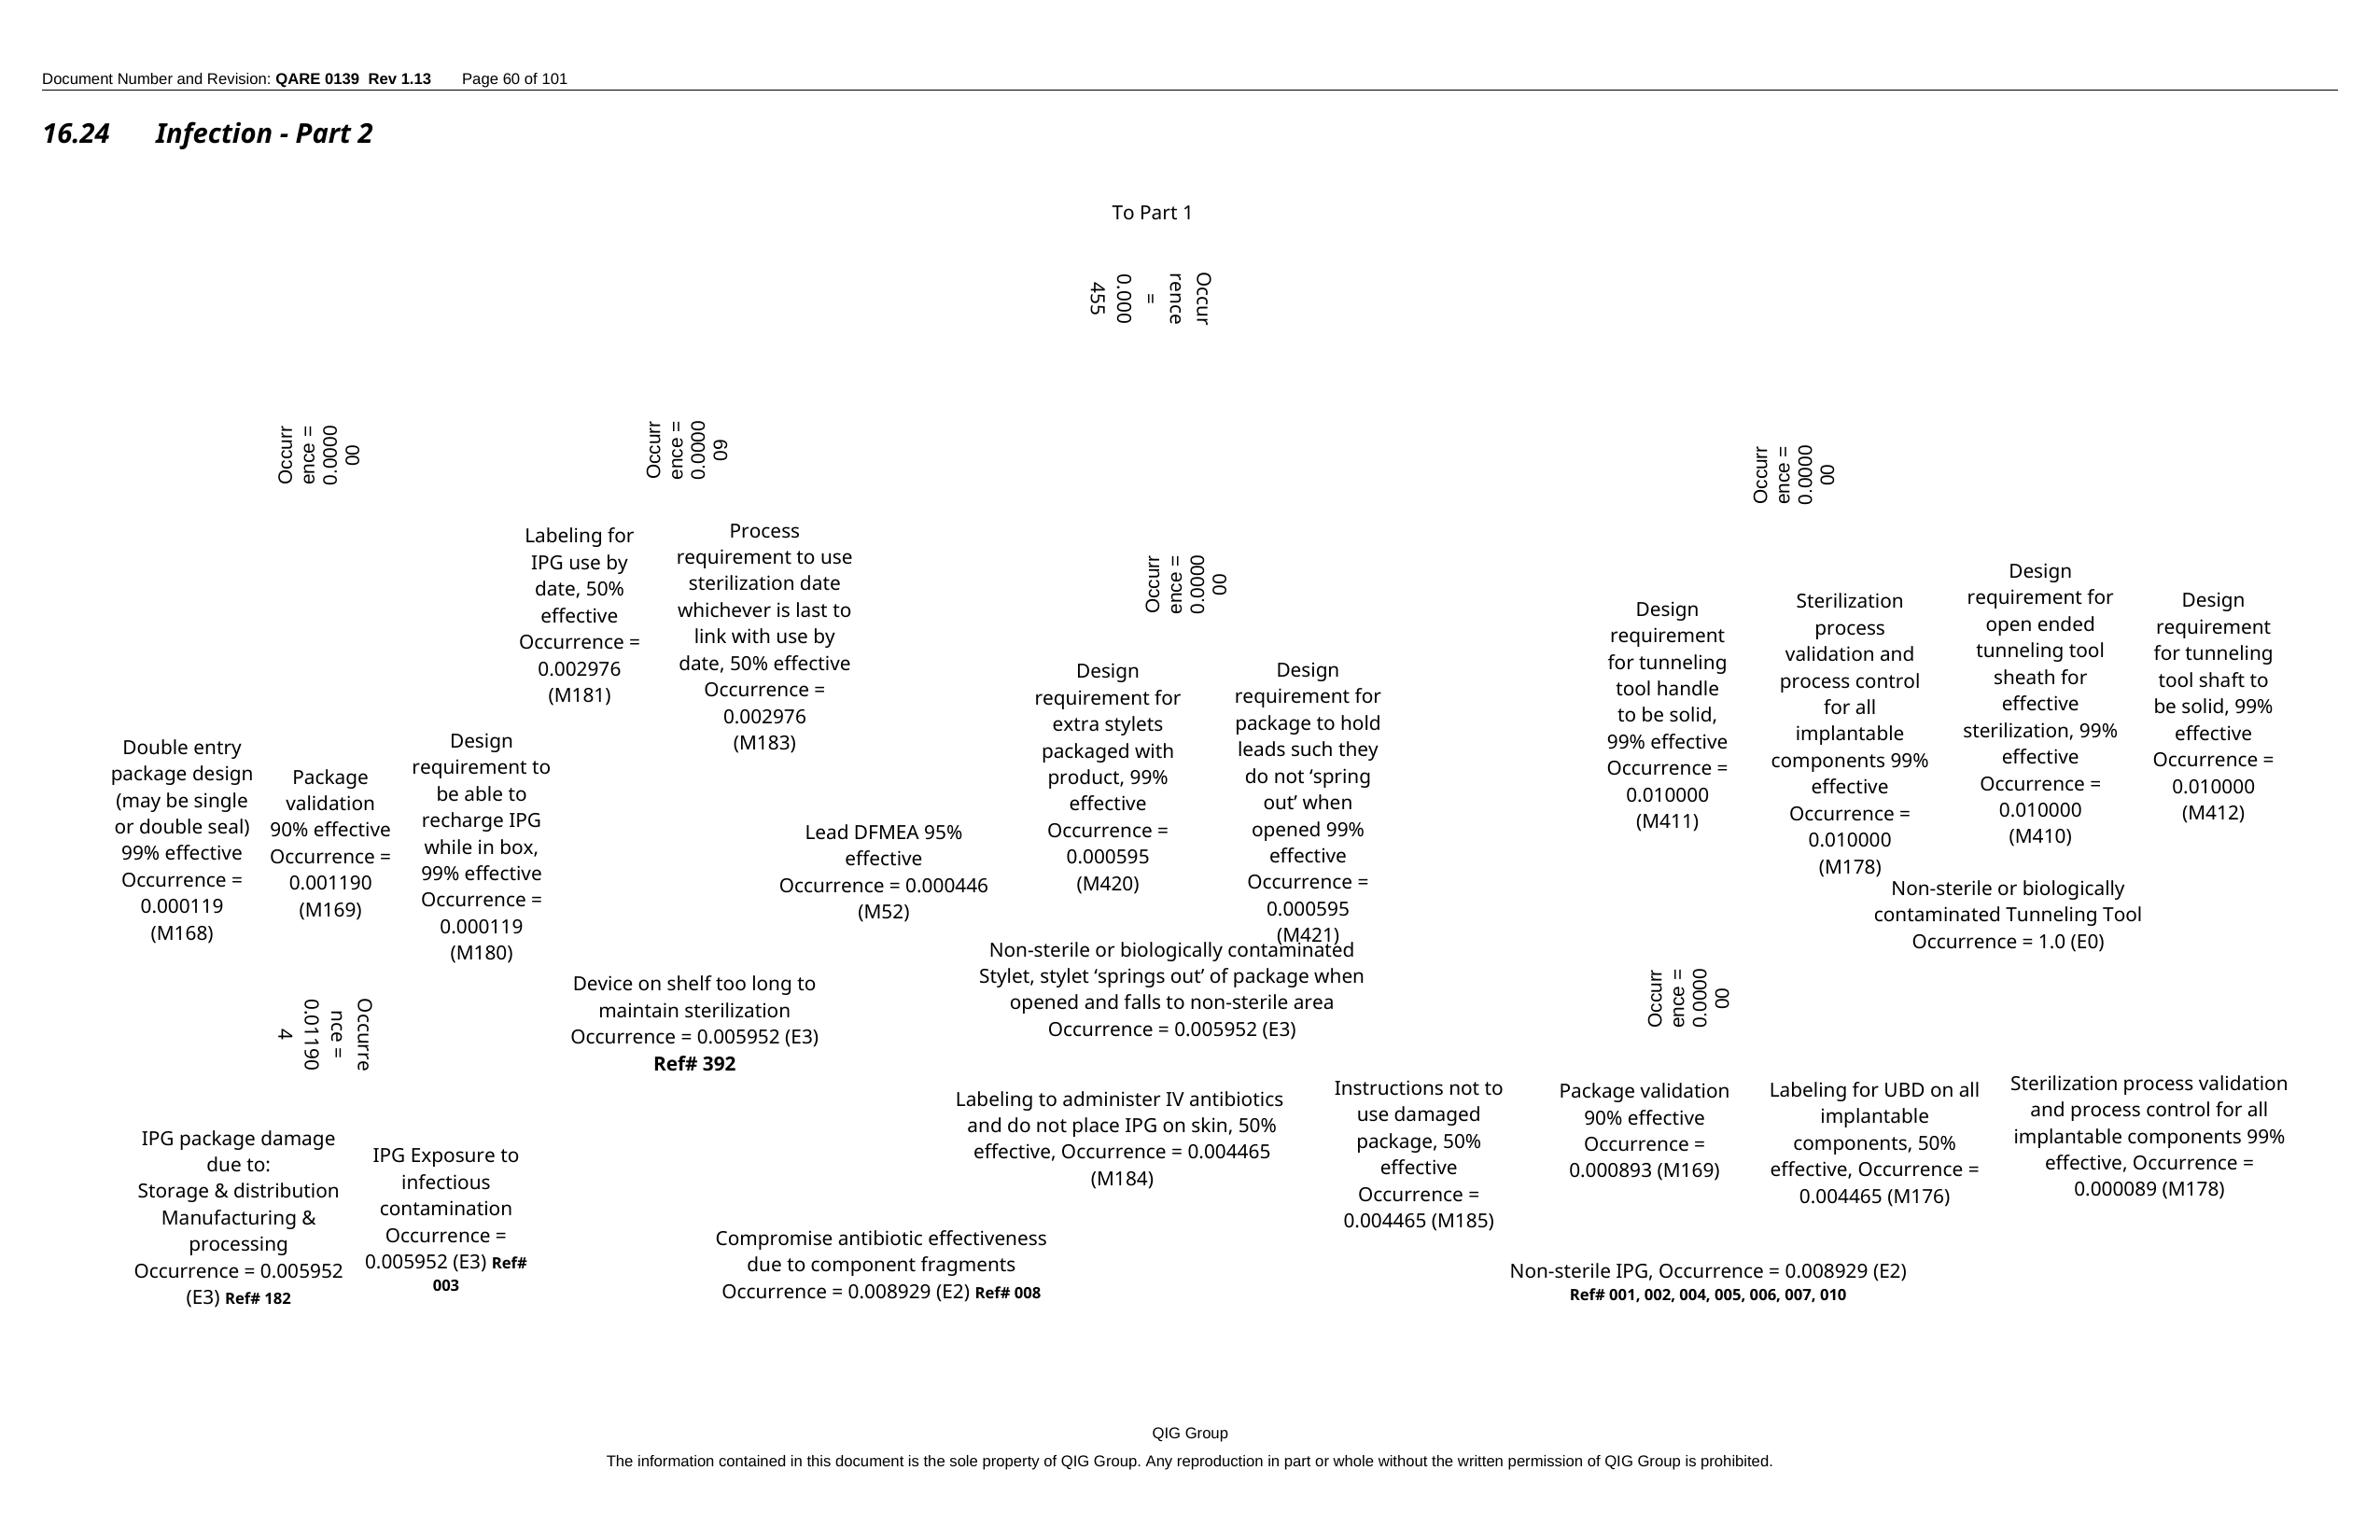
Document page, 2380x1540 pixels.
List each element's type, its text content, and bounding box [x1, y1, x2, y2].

subtitle Infection - Part 2 [42, 114, 2338, 151]
